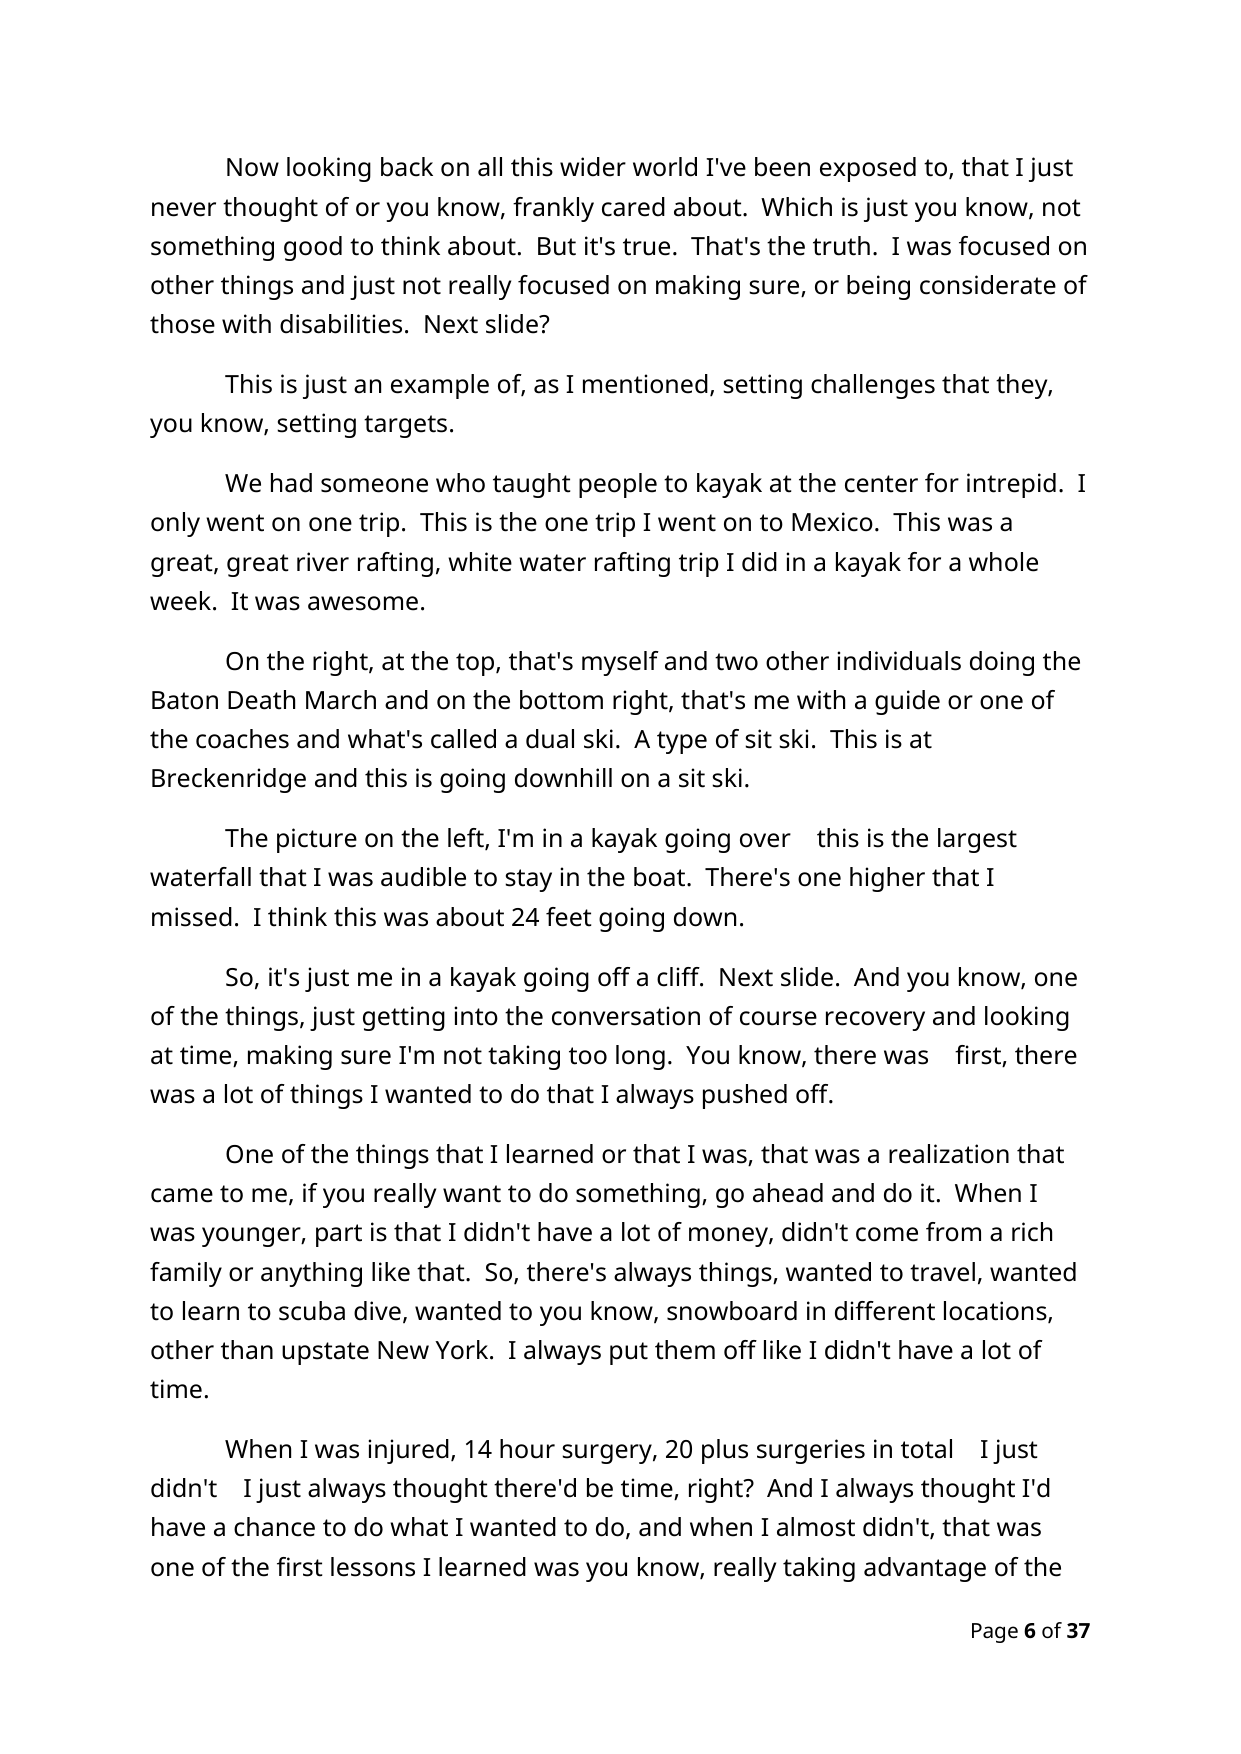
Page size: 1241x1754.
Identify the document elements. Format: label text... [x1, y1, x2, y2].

text So, it's just me in a kayak going off a cliff. Next slide. And you know, one of the things, just getting into the conversation of course recovery and looking at time, making sure I'm not taking too long. You know, there was first, there was a lot of things I wanted to do that I always pushed off. [150, 959, 1090, 1111]
text One of the things that I learned or that I was, that was a realization that came to me, if you really want to do something, go ahead and do it. When I was younger, part is that I didn't have a lot of money, didn't come from a rich family or anything like that. So, there's always things, wanted to travel, wanted to learn to scuba dive, wanted to you know, snowboard in different locations, other than upstate New York. I always put them off like I didn't have a lot of time. [150, 1137, 1090, 1406]
text We had someone who taught people to kayak at the center for intrepid. I only went on one trip. This is the one trip I went on to Mexico. This was a great, great river rafting, white water rafting trip I did in a kayak for a whole week. It was awesome. [150, 466, 1090, 617]
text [150, 1432, 1090, 1583]
text This is just an example of, as I mentioned, setting challenges that they, you know, setting targets. [150, 367, 1090, 440]
text The picture on the left, I'm in a kayak going over this is the largest waterfall that I was audible to stay in the boat. There's one higher that I missed. I think this was about 24 feet going down. [150, 821, 1090, 933]
text Now looking back on all this wider world I've been exposed to, that I just never thought of or you know, frankly cared about. Which is just you know, not something good to think about. But it's true. That's the truth. I was focused on other things and just not really focused on making sure, or being considerate of those with disabilities. Next slide? [150, 150, 1090, 341]
text On the right, at the top, that's myself and two other individuals doing the Baton Death March and on the bottom right, that's me with a guide or one of the coaches and what's called a dual ski. A type of sit ski. This is at Breckenridge and this is going downhill on a sit ski. [150, 643, 1090, 795]
